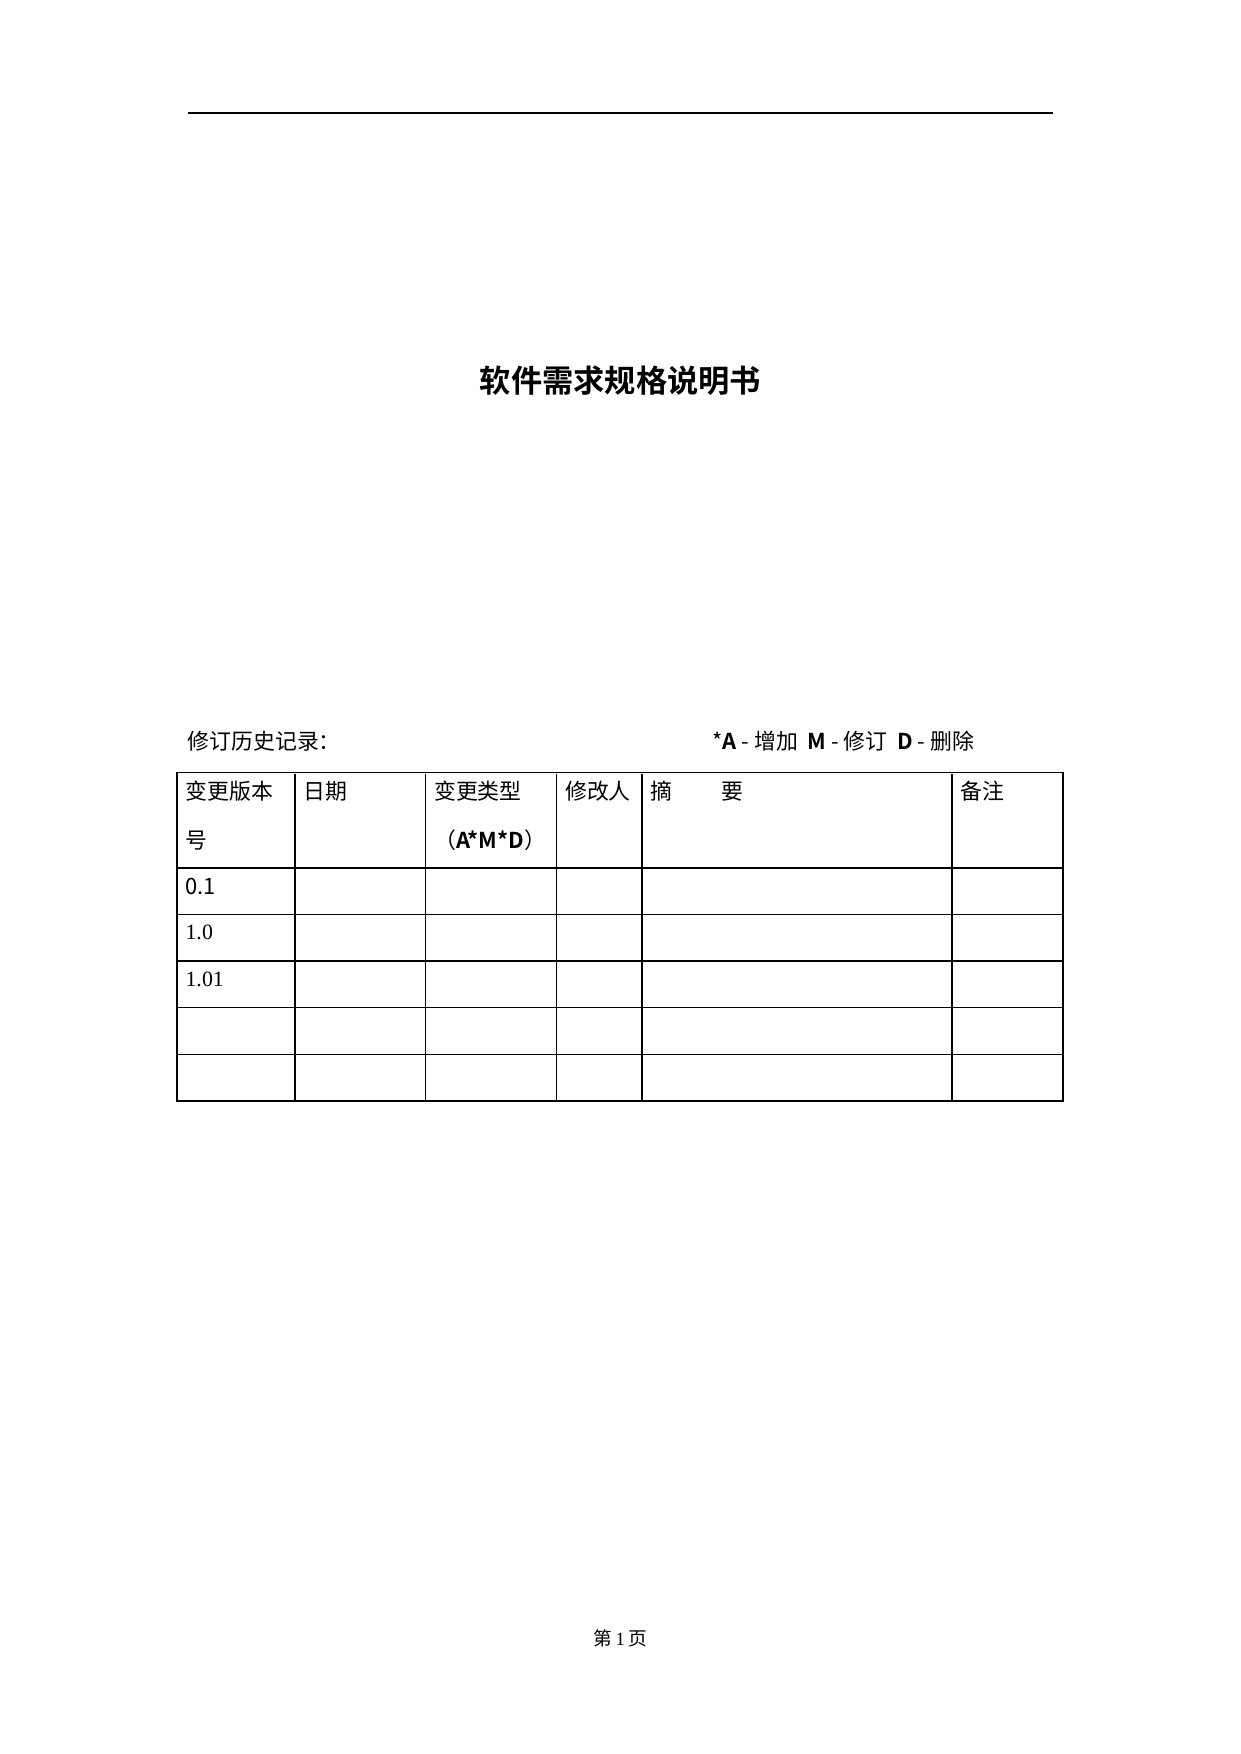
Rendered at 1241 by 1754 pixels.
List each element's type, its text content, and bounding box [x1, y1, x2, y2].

table_cell [953, 1008, 1062, 1053]
table_cell 1.01 [178, 962, 294, 1007]
table_cell [953, 962, 1062, 1007]
table_cell [426, 1055, 556, 1100]
table_cell 1.0 [178, 915, 294, 960]
table_cell [643, 1008, 951, 1053]
table_cell [296, 1008, 425, 1053]
table_header 备注 [953, 773, 1062, 867]
table_cell 0.1 [178, 869, 294, 914]
table_cell [557, 1055, 641, 1100]
table_cell [296, 915, 425, 960]
table_cell [426, 1008, 556, 1053]
table_cell [296, 869, 425, 914]
table_cell [953, 915, 1062, 960]
table_cell [557, 962, 641, 1007]
table_header 修改人 [557, 773, 642, 867]
table_header 变更类型 （A*M*D） [426, 773, 556, 867]
table_cell [643, 915, 951, 960]
table_cell [953, 1055, 1062, 1100]
table_cell [643, 1055, 951, 1100]
table_header 变更版本号 [178, 773, 295, 867]
table_cell [643, 962, 951, 1007]
table_cell [426, 915, 556, 960]
table_cell [426, 869, 556, 914]
table_cell [296, 962, 425, 1007]
table_cell [557, 1008, 641, 1053]
table_cell [296, 1055, 425, 1100]
table_cell [953, 869, 1062, 914]
table_cell [557, 915, 641, 960]
text 修订历史记录： *A - 增加 M - 修订 D - 删除 [187, 723, 1053, 756]
table_header 日期 [296, 773, 425, 867]
table_cell [557, 869, 641, 914]
table_header 摘 要 [643, 773, 952, 867]
table_cell [643, 869, 951, 914]
table_cell [178, 1008, 294, 1053]
text 软件需求规格说明书 [187, 346, 1053, 411]
table_cell [426, 962, 556, 1007]
table_cell [178, 1055, 294, 1100]
